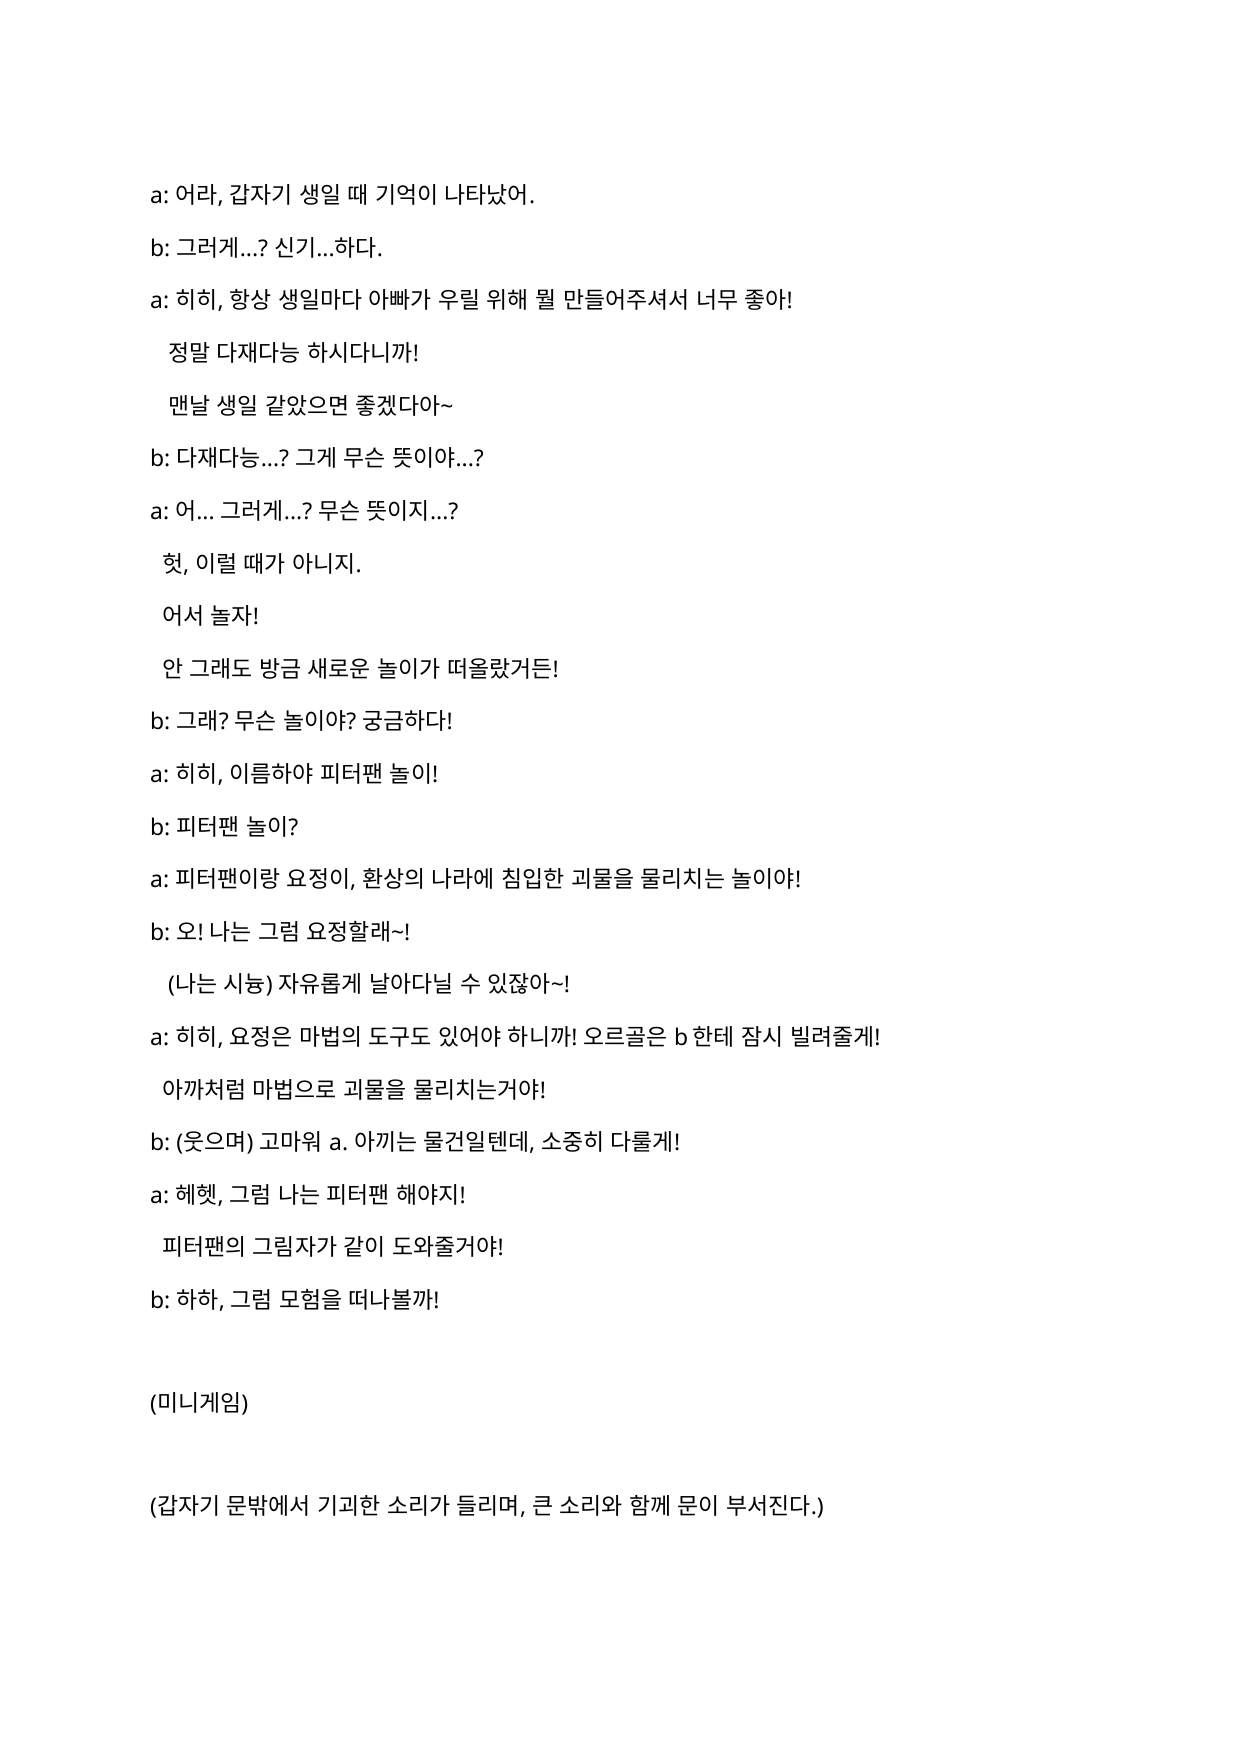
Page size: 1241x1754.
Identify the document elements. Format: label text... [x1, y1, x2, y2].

text (갑자기 문밖에서 기괴한 소리가 들리며, 큰 소리와 함께 문이 부서진다.) [150, 1488, 1090, 1521]
text a: 어... 그러게...? 무슨 뜻이지...? [150, 493, 1090, 526]
text b: 하하, 그럼 모험을 떠나볼까! [150, 1282, 1090, 1315]
text (나는 시늉) 자유롭게 날아다닐 수 있잖아~! [150, 966, 1090, 999]
text b: 그러게...? 신기...하다. [150, 230, 1090, 263]
text a: 히히, 요정은 마법의 도구도 있어야 하니까! 오르골은 b한테 잠시 빌려줄게! [150, 1019, 1090, 1052]
text 정말 다재다능 하시다니까! [150, 335, 1090, 368]
text b: 오! 나는 그럼 요정할래~! [150, 914, 1090, 947]
text 맨날 생일 같았으면 좋겠다아~ [150, 388, 1090, 421]
text a: 히히, 항상 생일마다 아빠가 우릴 위해 뭘 만들어주셔서 너무 좋아! [150, 282, 1090, 316]
text 안 그래도 방금 새로운 놀이가 떠올랐거든! [150, 651, 1090, 684]
text b: (웃으며) 고마워 a. 아끼는 물건일텐데, 소중히 다룰게! [150, 1124, 1090, 1157]
text 헛, 이럴 때가 아니지. [150, 545, 1090, 579]
text b: 그래? 무슨 놀이야? 궁금하다! [150, 703, 1090, 737]
text 아까처럼 마법으로 괴물을 물리치는거야! [150, 1071, 1090, 1105]
text b: 다재다능...? 그게 무슨 뜻이야...? [150, 440, 1090, 473]
text (미니게임) [150, 1385, 1090, 1418]
text 피터팬의 그림자가 같이 도와줄거야! [150, 1229, 1090, 1263]
text a: 피터팬이랑 요정이, 환상의 나라에 침입한 괴물을 물리치는 놀이야! [150, 861, 1090, 894]
text b: 피터팬 놀이? [150, 808, 1090, 842]
text 어서 놀자! [150, 598, 1090, 631]
text a: 히히, 이름하야 피터팬 놀이! [150, 756, 1090, 789]
text a: 어라, 갑자기 생일 때 기억이 나타났어. [150, 177, 1090, 211]
text a: 헤헷, 그럼 나는 피터팬 해야지! [150, 1177, 1090, 1210]
